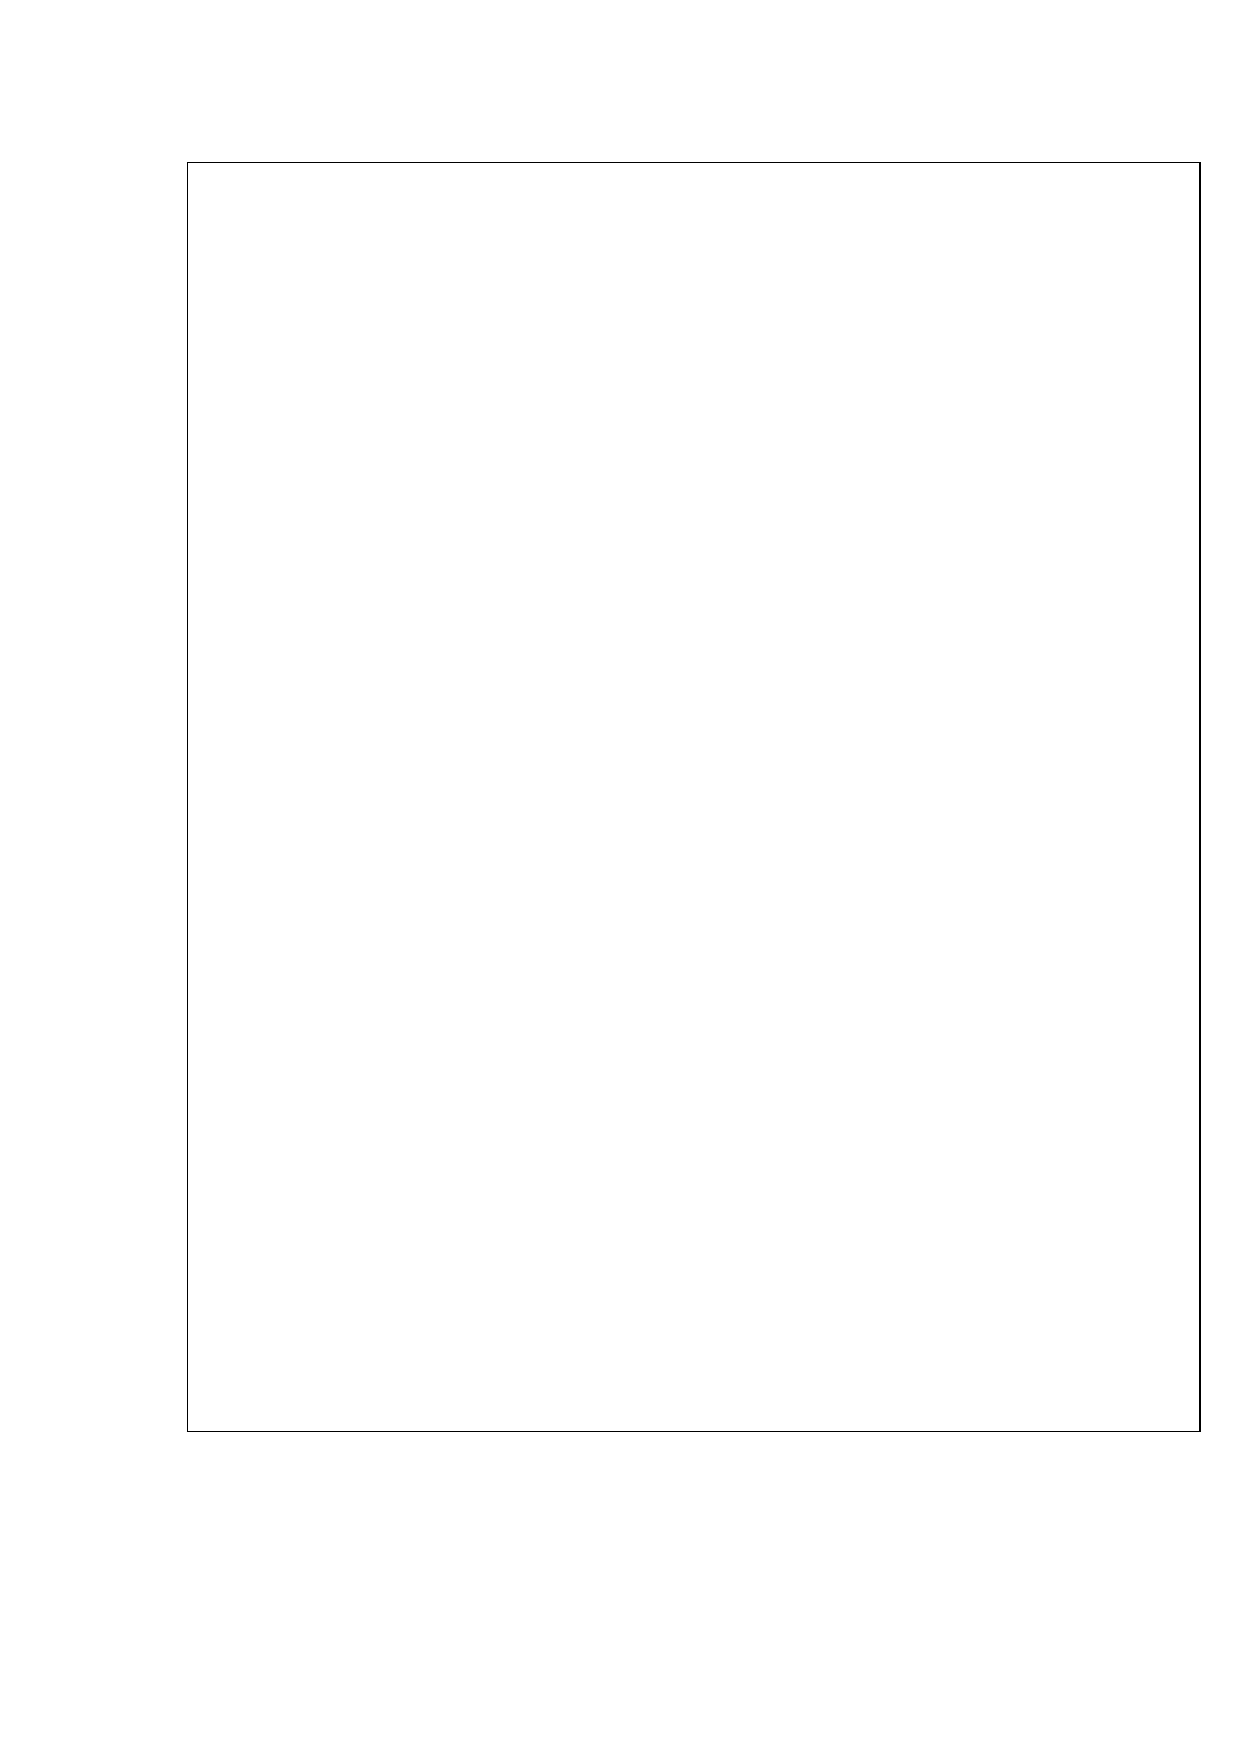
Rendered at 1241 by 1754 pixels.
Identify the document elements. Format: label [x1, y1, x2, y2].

table_cell [188, 163, 1199, 1431]
